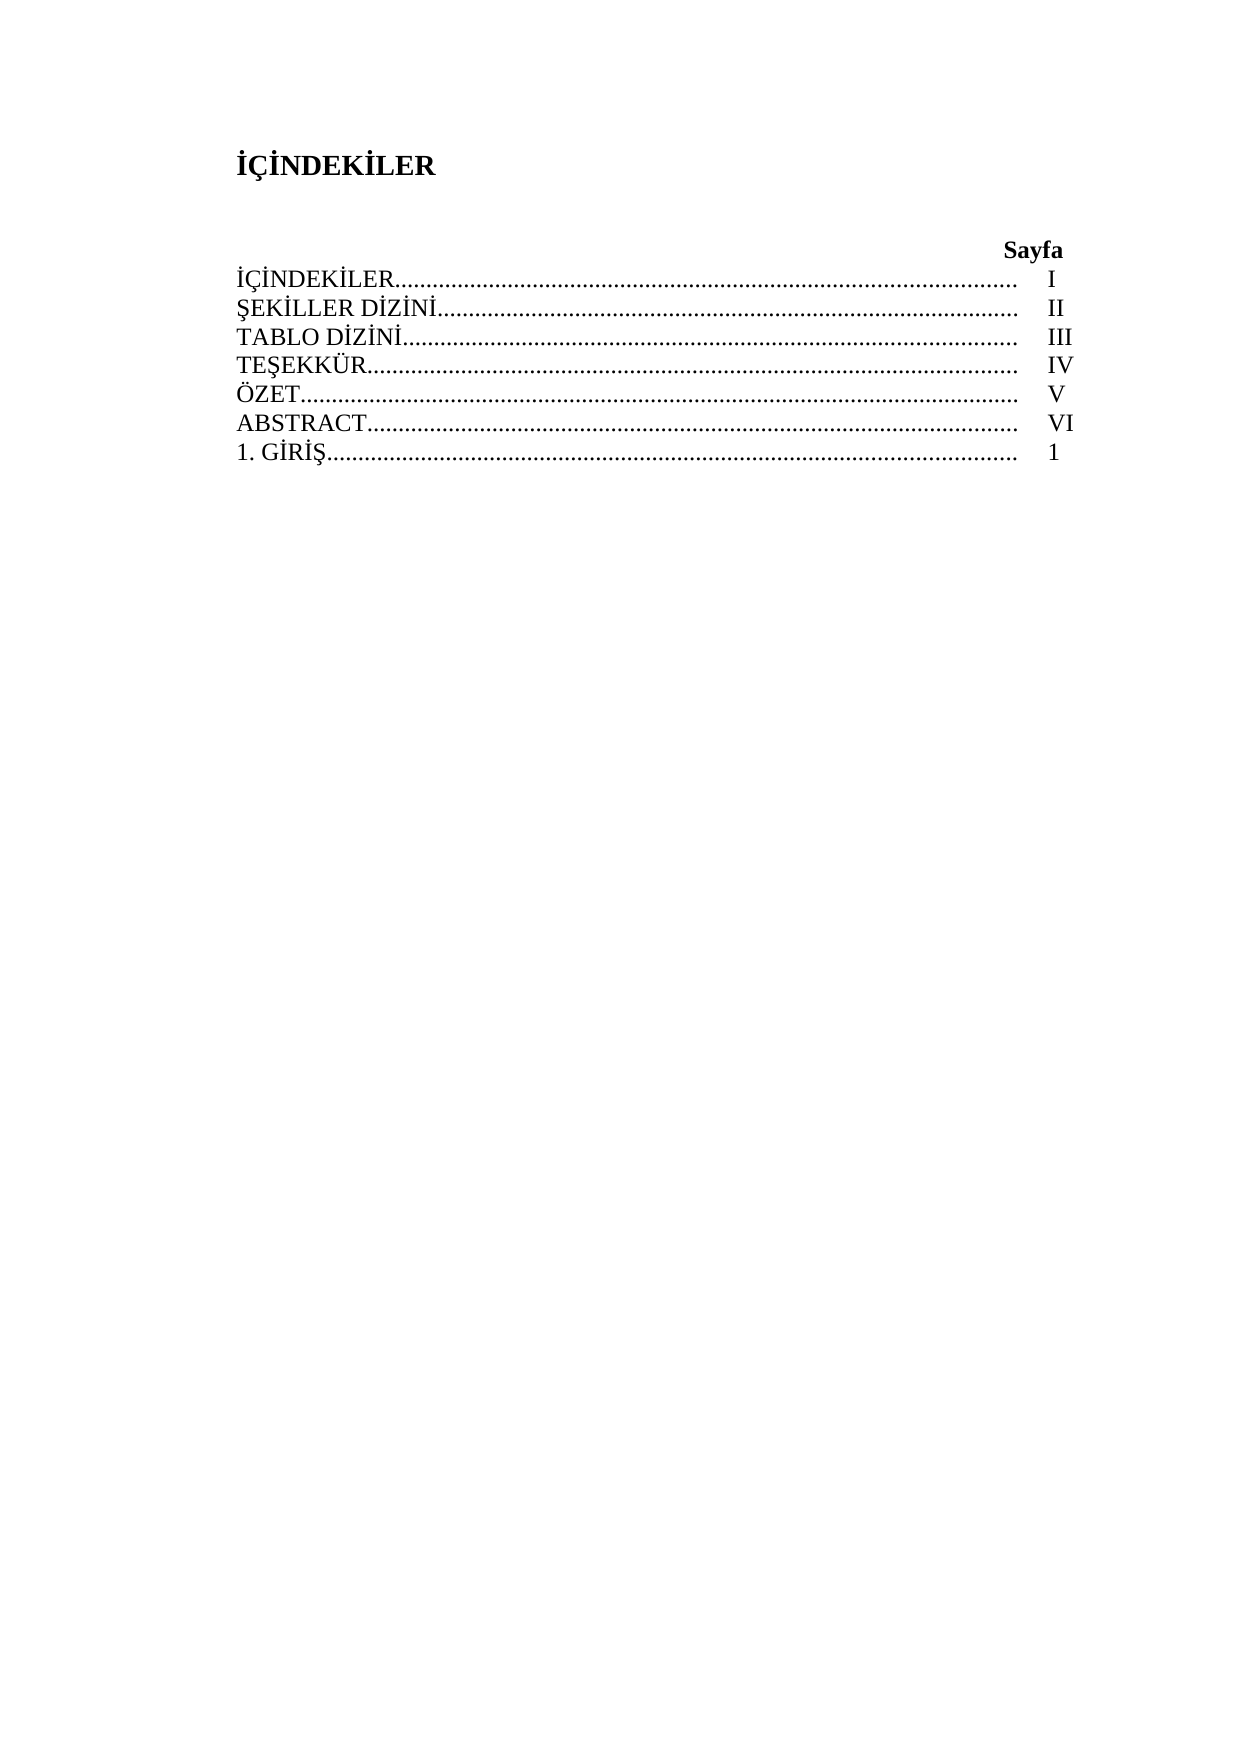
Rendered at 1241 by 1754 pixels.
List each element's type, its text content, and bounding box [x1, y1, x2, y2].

text 1. GİRİŞ 1 [236, 437, 1092, 466]
text TABLO DİZİNİ III [236, 322, 1092, 351]
subtitle İÇİNDEKİLER [236, 148, 1092, 181]
text İÇİNDEKİLER I [236, 264, 1092, 293]
text ÖZET V [236, 379, 1092, 408]
text Sayfa [900, 236, 1092, 264]
text TEŞEKKÜR IV [236, 351, 1092, 379]
text ŞEKİLLER DİZİNİ II [236, 293, 1092, 322]
text ABSTRACT VI [236, 408, 1092, 437]
